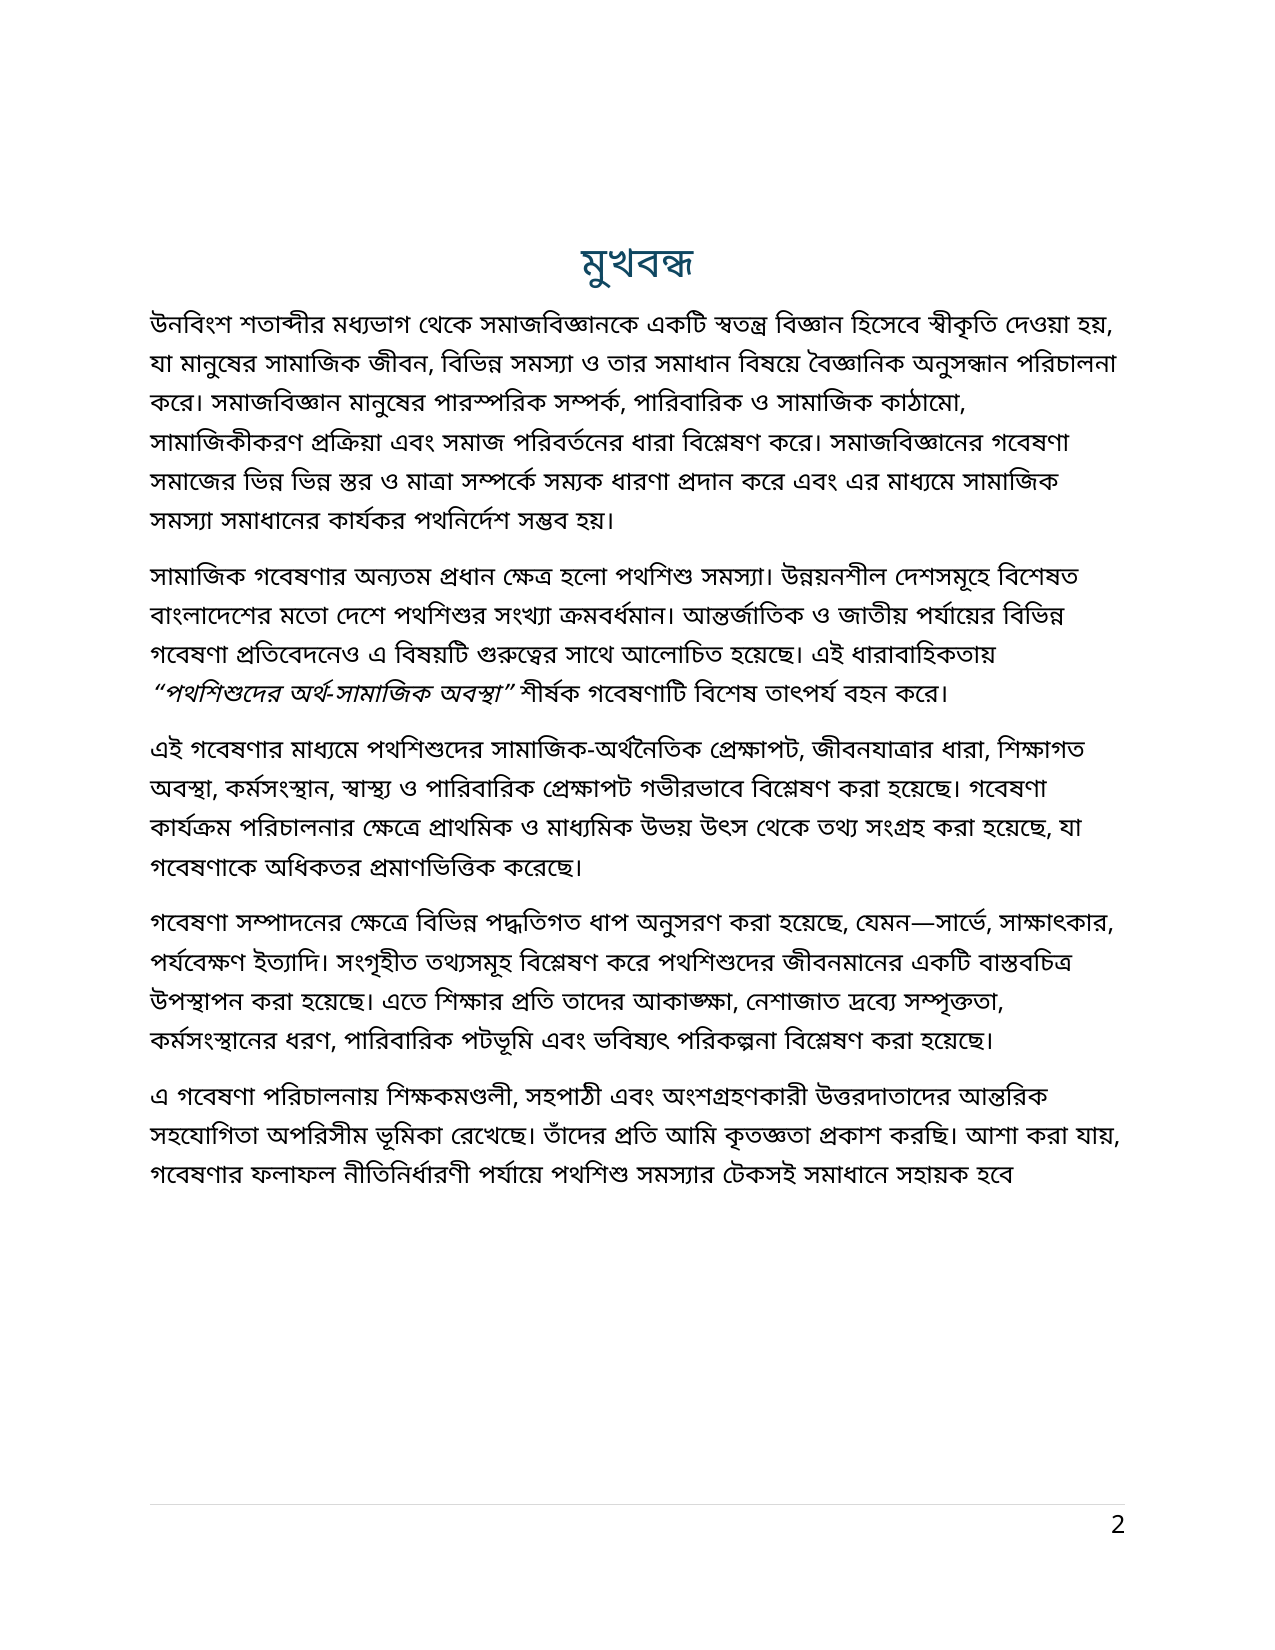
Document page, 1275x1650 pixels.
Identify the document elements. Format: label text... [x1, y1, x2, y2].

text গবেষণা সম্পাদনের ক্ষেত্রে বিভিন্ন পদ্ধতিগত ধাপ অনুসরণ করা হয়েছে, যেমন—সার্ভে, সাক্ষাৎকার, পর্যবেক্ষণ ইত্যাদি। সংগৃহীত তথ্যসমূহ বিশ্লেষণ করে পথশিশুদের জীবনমানের একটি বাস্তবচিত্র উপস্থাপন করা হয়েছে। এতে শিক্ষার প্রতি তাদের আকাঙ্ক্ষা, নেশাজাত দ্রব্যে সম্পৃক্ততা, কর্মসংস্থানের ধরণ, পারিবারিক পটভূমি এবং ভবিষ্যৎ পরিকল্পনা বিশ্লেষণ করা হয়েছে। [150, 905, 1125, 1057]
text সামাজিক গবেষণার অন্যতম প্রধান ক্ষেত্র হলো পথশিশু সমস্যা। উন্নয়নশীল দেশসমূহে বিশেষত বাংলাদেশের মতো দেশে পথশিশুর সংখ্যা ক্রমবর্ধমান। আন্তর্জাতিক ও জাতীয় পর্যায়ের বিভিন্ন গবেষণা প্রতিবেদনেও এ বিষয়টি গুরুত্বের সাথে আলোচিত হয়েছে। এই ধারাবাহিকতায় “পথশিশুদের অর্থ-সামাজিক অবস্থা” শীর্ষক গবেষণাটি বিশেষ তাৎপর্য বহন করে। [150, 558, 1125, 710]
text এই গবেষণার মাধ্যমে পথশিশুদের সামাজিক-অর্থনৈতিক প্রেক্ষাপট, জীবনযাত্রার ধারা, শিক্ষাগত অবস্থা, কর্মসংস্থান, স্বাস্থ্য ও পারিবারিক প্রেক্ষাপট গভীরভাবে বিশ্লেষণ করা হয়েছে। গবেষণা কার্যক্রম পরিচালনার ক্ষেত্রে প্রাথমিক ও মাধ্যমিক উভয় উৎস থেকে তথ্য সংগ্রহ করা হয়েছে, যা গবেষণাকে অধিকতর প্রমাণভিত্তিক করেছে। [150, 732, 1125, 883]
text উনবিংশ শতাব্দীর মধ্যভাগ থেকে সমাজবিজ্ঞানকে একটি স্বতন্ত্র বিজ্ঞান হিসেবে স্বীকৃতি দেওয়া হয়, যা মানুষের সামাজিক জীবন, বিভিন্ন সমস্যা ও তার সমাধান বিষয়ে বৈজ্ঞানিক অনুসন্ধান পরিচালনা করে। সমাজবিজ্ঞান মানুষের পারস্পরিক সম্পর্ক, পারিবারিক ও সামাজিক কাঠামো, সামাজিকীকরণ প্রক্রিয়া এবং সমাজ পরিবর্তনের ধারা বিশ্লেষণ করে। সমাজবিজ্ঞানের গবেষণা সমাজের ভিন্ন ভিন্ন স্তর ও মাত্রা সম্পর্কে সম্যক ধারণা প্রদান করে এবং এর মাধ্যমে সামাজিক সমস্যা সমাধানের কার্যকর পথনির্দেশ সম্ভব হয়। [150, 307, 1125, 537]
subtitle মুখবন্ধ [150, 233, 1125, 290]
text এ গবেষণা পরিচালনায় শিক্ষকমণ্ডলী, সহপাঠী এবং অংশগ্রহণকারী উত্তরদাতাদের আন্তরিক সহযোগিতা অপরিসীম ভূমিকা রেখেছে। তাঁদের প্রতি আমি কৃতজ্ঞতা প্রকাশ করছি। আশা করা যায়, গবেষণার ফলাফল নীতিনির্ধারণী পর্যায়ে পথশিশু সমস্যার টেকসই সমাধানে সহায়ক হবে [150, 1078, 1125, 1191]
